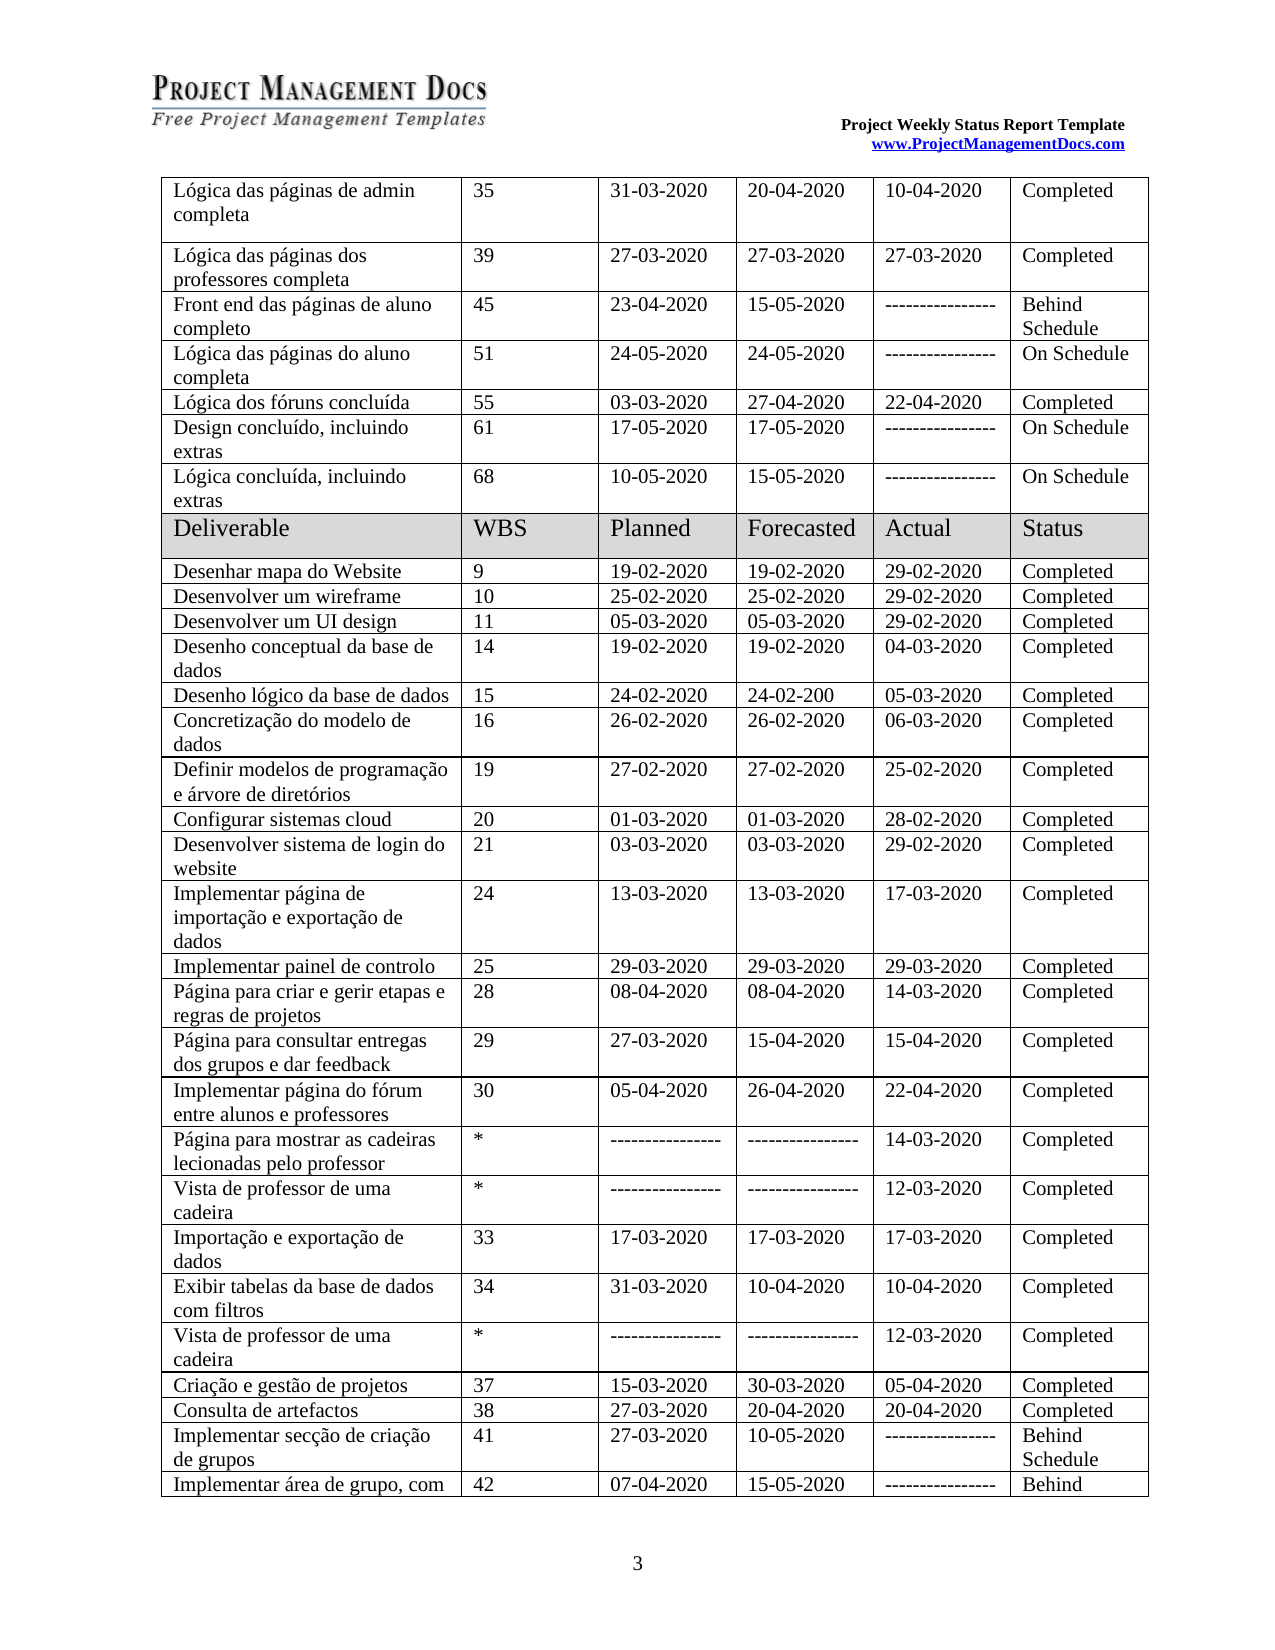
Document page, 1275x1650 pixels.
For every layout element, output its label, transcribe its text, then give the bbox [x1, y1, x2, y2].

table_cell Completed [1011, 1398, 1148, 1422]
table_cell 25-02-2020 [737, 584, 873, 608]
table_cell 37 [462, 1373, 598, 1397]
table_cell ---------------- [874, 1423, 1010, 1471]
table_cell On Schedule [1011, 415, 1148, 463]
table_cell On Schedule [1011, 341, 1148, 389]
table_cell 19-02-2020 [737, 634, 873, 682]
table_cell 27-04-2020 [737, 390, 873, 414]
table_cell 45 [462, 292, 598, 340]
table_cell 25-02-2020 [874, 758, 1010, 806]
table_cell 26-04-2020 [737, 1078, 873, 1126]
table_cell 15-05-2020 [737, 292, 873, 340]
table_cell 31-03-2020 [599, 178, 736, 242]
table_cell 42 [462, 1472, 598, 1496]
table_cell 03-03-2020 [737, 832, 873, 880]
table_cell Completed [1011, 1274, 1148, 1322]
table_cell Behind Schedule [1011, 292, 1148, 340]
table_cell 24 [462, 881, 598, 953]
table_cell ---------------- [874, 1472, 1010, 1496]
table_cell 24-05-2020 [737, 341, 873, 389]
table_cell 20 [462, 807, 598, 831]
table_cell 41 [462, 1423, 598, 1471]
table_cell Forecasted [737, 514, 873, 558]
table_cell 27-03-2020 [599, 1423, 736, 1471]
table_cell 04-03-2020 [874, 634, 1010, 682]
table_cell Completed [1011, 1373, 1148, 1397]
table_cell 24-05-2020 [599, 341, 736, 389]
table_cell 28-02-2020 [874, 807, 1010, 831]
table_cell 17-05-2020 [737, 415, 873, 463]
table_cell 31-03-2020 [599, 1274, 736, 1322]
table_cell 01-03-2020 [737, 807, 873, 831]
table_cell Completed [1011, 1176, 1148, 1224]
table_cell Status [1011, 514, 1148, 558]
table_cell Completed [1011, 178, 1148, 242]
table_cell 30-03-2020 [737, 1373, 873, 1397]
table_cell Página para mostrar as cadeiras lecionadas pelo professor [162, 1127, 461, 1175]
table_cell 28 [462, 979, 598, 1027]
table_cell 15-04-2020 [874, 1028, 1010, 1076]
table_cell Implementar página do fórum entre alunos e professores [162, 1078, 461, 1126]
table_cell Completed [1011, 832, 1148, 880]
table_cell 05-03-2020 [737, 609, 873, 633]
table_cell 05-04-2020 [874, 1373, 1010, 1397]
table_cell Desenvolver um wireframe [162, 584, 461, 608]
table_cell 15-05-2020 [737, 464, 873, 512]
table_cell Vista de professor de uma cadeira [162, 1323, 461, 1371]
table_cell 13-03-2020 [599, 881, 736, 953]
table_cell Consulta de artefactos [162, 1398, 461, 1422]
table_cell 16 [462, 708, 598, 756]
table_cell Desenho lógico da base de dados [162, 683, 461, 707]
table_cell Criação e gestão de projetos [162, 1373, 461, 1397]
table_cell 34 [462, 1274, 598, 1322]
table_cell 08-04-2020 [599, 979, 736, 1027]
table_cell Implementar painel de controlo [162, 954, 461, 978]
table_cell Completed [1011, 634, 1148, 682]
table_cell Completed [1011, 1078, 1148, 1126]
table_cell 29-02-2020 [874, 832, 1010, 880]
table_cell 26-02-2020 [737, 708, 873, 756]
table_cell Lógica das páginas dos professores completa [162, 243, 461, 291]
table_cell ---------------- [599, 1323, 736, 1371]
table_cell 14-03-2020 [874, 1127, 1010, 1175]
table_cell Desenho conceptual da base de dados [162, 634, 461, 682]
table_cell 20-04-2020 [737, 1398, 873, 1422]
table_cell 17-03-2020 [737, 1225, 873, 1273]
table_cell 38 [462, 1398, 598, 1422]
table_cell 39 [462, 243, 598, 291]
table_cell Behind Schedule [1011, 1423, 1148, 1471]
table_cell 22-04-2020 [874, 390, 1010, 414]
table_cell ---------------- [874, 292, 1010, 340]
table_cell WBS [462, 514, 598, 558]
table_cell ---------------- [737, 1323, 873, 1371]
table_cell 29-03-2020 [737, 954, 873, 978]
table_cell 68 [462, 464, 598, 512]
table_cell 29-02-2020 [874, 584, 1010, 608]
table_cell 27-02-2020 [737, 758, 873, 806]
table_cell 51 [462, 341, 598, 389]
table_cell 19 [462, 758, 598, 806]
table_cell 15 [462, 683, 598, 707]
table_cell 01-03-2020 [599, 807, 736, 831]
table_cell 14 [462, 634, 598, 682]
table_cell 10-04-2020 [874, 1274, 1010, 1322]
table_cell 05-03-2020 [599, 609, 736, 633]
table_cell ---------------- [874, 341, 1010, 389]
table_cell 29-02-2020 [874, 559, 1010, 583]
table_cell 27-02-2020 [599, 758, 736, 806]
table_cell 10-04-2020 [874, 178, 1010, 242]
table_cell 15-05-2020 [737, 1472, 873, 1496]
table_cell 30 [462, 1078, 598, 1126]
table_cell Implementar página de importação e exportação de dados [162, 881, 461, 953]
table_cell Desenhar mapa do Website [162, 559, 461, 583]
table_cell Vista de professor de uma cadeira [162, 1176, 461, 1224]
table_cell 17-05-2020 [599, 415, 736, 463]
table_cell 11 [462, 609, 598, 633]
table_cell Completed [1011, 979, 1148, 1027]
table_cell 20-04-2020 [874, 1398, 1010, 1422]
table_cell Completed [1011, 1127, 1148, 1175]
table_cell 05-04-2020 [599, 1078, 736, 1126]
table_cell 25 [462, 954, 598, 978]
table_cell 17-03-2020 [874, 881, 1010, 953]
table_cell 15-03-2020 [599, 1373, 736, 1397]
table_cell 61 [462, 415, 598, 463]
table_cell 19-02-2020 [599, 559, 736, 583]
table_cell Desenvolver sistema de login do website [162, 832, 461, 880]
table_cell 17-03-2020 [599, 1225, 736, 1273]
table_cell 9 [462, 559, 598, 583]
table_cell 20-04-2020 [737, 178, 873, 242]
table_cell * [462, 1323, 598, 1371]
table_cell Lógica das páginas de admin completa [162, 178, 461, 242]
table_cell ---------------- [874, 415, 1010, 463]
table_cell 33 [462, 1225, 598, 1273]
table_cell 29-02-2020 [874, 609, 1010, 633]
table_cell 13-03-2020 [737, 881, 873, 953]
table_cell Implementar secção de criação de grupos [162, 1423, 461, 1471]
table_cell Completed [1011, 758, 1148, 806]
table_cell 14-03-2020 [874, 979, 1010, 1027]
table_cell 19-02-2020 [599, 634, 736, 682]
table_cell 17-03-2020 [874, 1225, 1010, 1273]
table_cell Exibir tabelas da base de dados com filtros [162, 1274, 461, 1322]
table_cell 23-04-2020 [599, 292, 736, 340]
table_cell Lógica concluída, incluindo extras [162, 464, 461, 512]
table_cell ---------------- [737, 1176, 873, 1224]
table_cell ---------------- [599, 1127, 736, 1175]
table_cell 10-05-2020 [599, 464, 736, 512]
table_cell ---------------- [874, 464, 1010, 512]
table_cell 27-03-2020 [599, 1028, 736, 1076]
table_cell Completed [1011, 708, 1148, 756]
table_cell 27-03-2020 [874, 243, 1010, 291]
table_cell Configurar sistemas cloud [162, 807, 461, 831]
table_cell 26-02-2020 [599, 708, 736, 756]
table_cell 24-02-2020 [599, 683, 736, 707]
table_cell Completed [1011, 559, 1148, 583]
table_cell Lógica das páginas do aluno completa [162, 341, 461, 389]
table_cell 03-03-2020 [599, 832, 736, 880]
table_cell 29-03-2020 [599, 954, 736, 978]
table_cell Completed [1011, 609, 1148, 633]
table_cell 05-03-2020 [874, 683, 1010, 707]
table_cell Completed [1011, 1225, 1148, 1273]
table_cell Completed [1011, 683, 1148, 707]
table_cell * [462, 1176, 598, 1224]
table_cell Completed [1011, 954, 1148, 978]
table_cell 21 [462, 832, 598, 880]
table_cell 24-02-200 [737, 683, 873, 707]
table_cell Concretização do modelo de dados [162, 708, 461, 756]
table_cell 12-03-2020 [874, 1323, 1010, 1371]
table_cell 12-03-2020 [874, 1176, 1010, 1224]
table_cell 08-04-2020 [737, 979, 873, 1027]
table_cell ---------------- [737, 1127, 873, 1175]
table_cell Importação e exportação de dados [162, 1225, 461, 1273]
table_cell Completed [1011, 390, 1148, 414]
table_cell Design concluído, incluindo extras [162, 415, 461, 463]
table_cell 06-03-2020 [874, 708, 1010, 756]
table_cell Behind Schedule [1011, 1472, 1148, 1496]
table_cell 07-04-2020 [599, 1472, 736, 1496]
table_cell Actual [874, 514, 1010, 558]
table_cell 27-03-2020 [599, 1398, 736, 1422]
table_cell * [462, 1127, 598, 1175]
table_cell Página para criar e gerir etapas e regras de projetos [162, 979, 461, 1027]
table_cell 03-03-2020 [599, 390, 736, 414]
table_cell 19-02-2020 [737, 559, 873, 583]
picture [150, 75, 488, 130]
table_cell Front end das páginas de aluno completo [162, 292, 461, 340]
table_cell 27-03-2020 [737, 243, 873, 291]
table_cell 10-04-2020 [737, 1274, 873, 1322]
table_cell Completed [1011, 1028, 1148, 1076]
table_cell 22-04-2020 [874, 1078, 1010, 1126]
table_cell Completed [1011, 584, 1148, 608]
table_cell 35 [462, 178, 598, 242]
table_cell Desenvolver um UI design [162, 609, 461, 633]
table_cell 25-02-2020 [599, 584, 736, 608]
table_cell Definir modelos de programação e árvore de diretórios [162, 758, 461, 806]
table_cell 29-03-2020 [874, 954, 1010, 978]
table_cell 27-03-2020 [599, 243, 736, 291]
table_cell 15-04-2020 [737, 1028, 873, 1076]
table_cell Planned [599, 514, 736, 558]
table_cell Deliverable [162, 514, 461, 558]
table_cell Completed [1011, 243, 1148, 291]
table_cell ---------------- [599, 1176, 736, 1224]
table_cell Completed [1011, 881, 1148, 953]
table_cell Completed [1011, 807, 1148, 831]
table_cell Página para consultar entregas dos grupos e dar feedback [162, 1028, 461, 1076]
table_cell 10-05-2020 [737, 1423, 873, 1471]
table_cell Lógica dos fóruns concluída [162, 390, 461, 414]
table_cell Completed [1011, 1323, 1148, 1371]
table_cell 10 [462, 584, 598, 608]
table_cell 29 [462, 1028, 598, 1076]
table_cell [162, 1472, 461, 1496]
table_cell 55 [462, 390, 598, 414]
table_cell On Schedule [1011, 464, 1148, 512]
